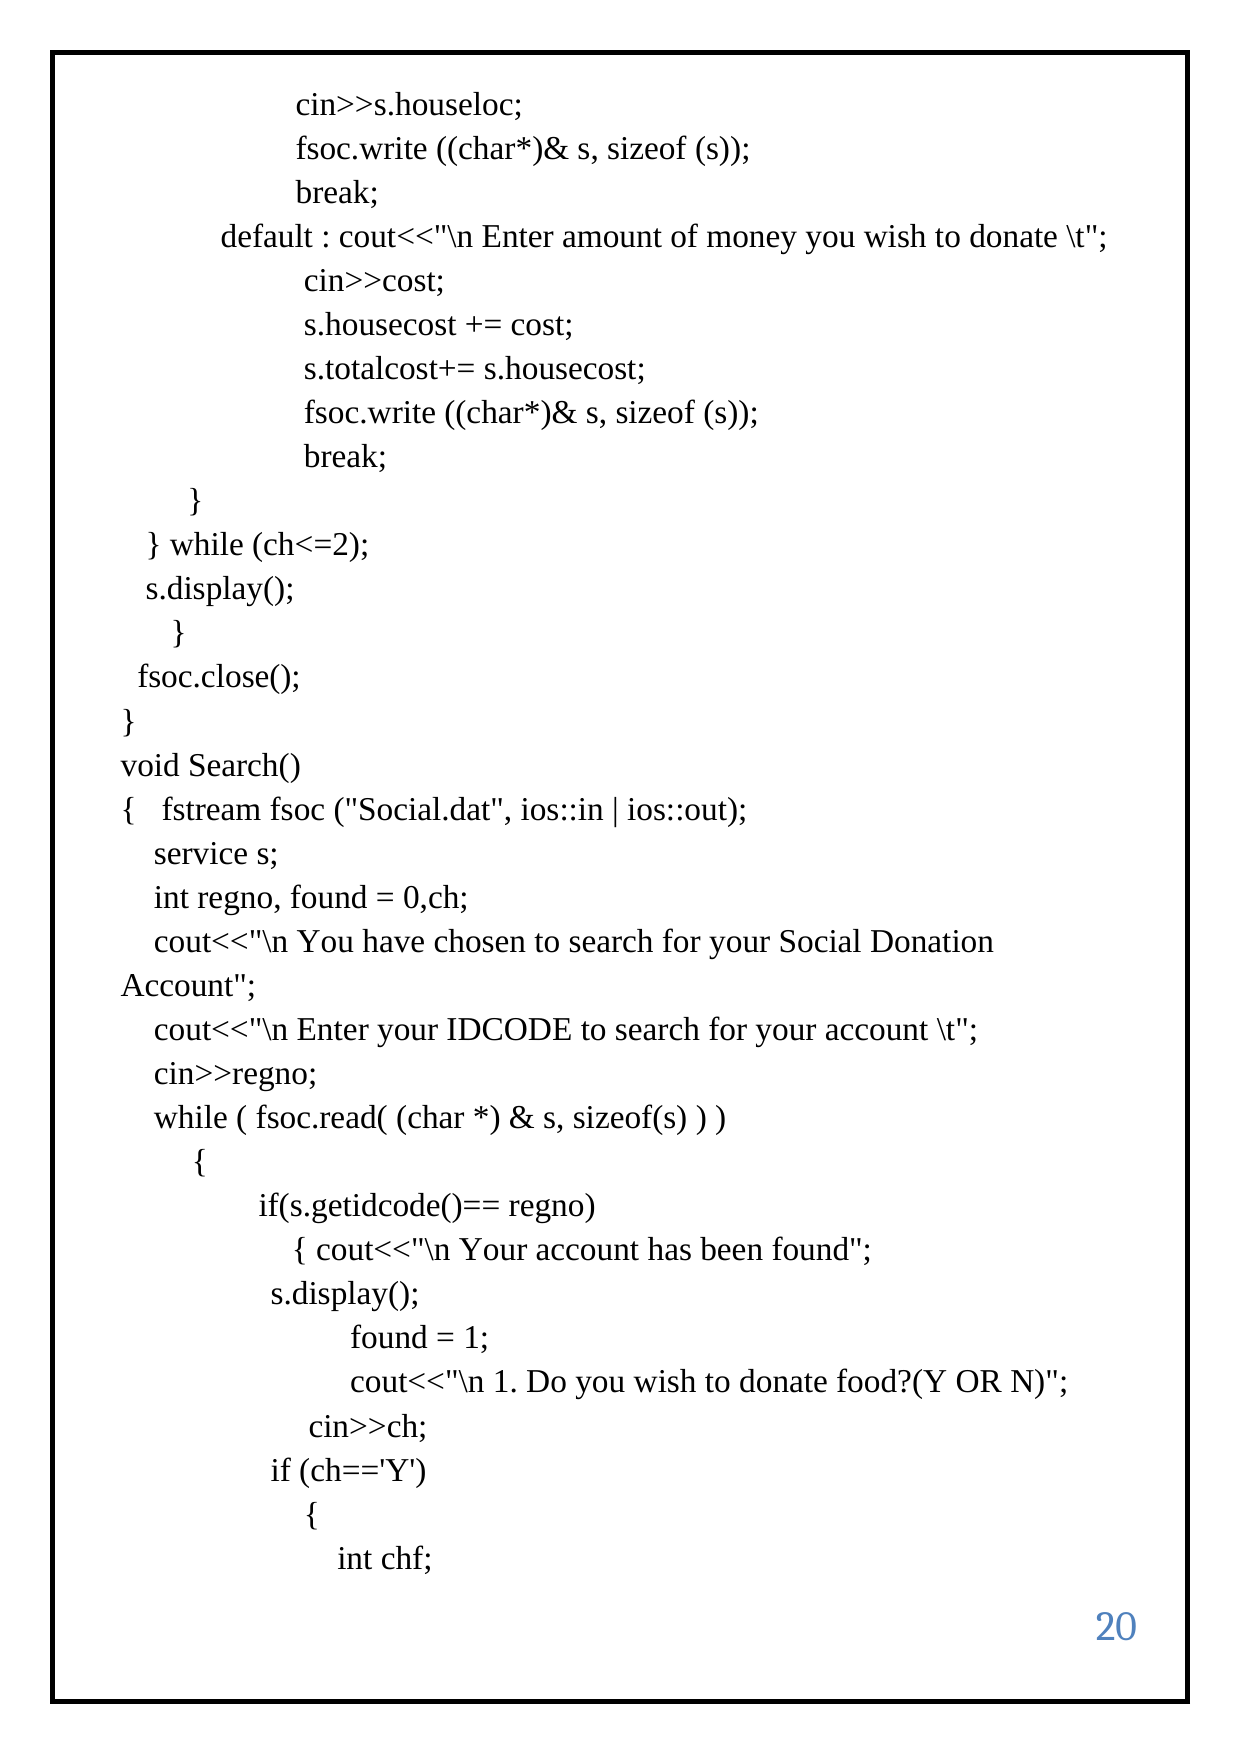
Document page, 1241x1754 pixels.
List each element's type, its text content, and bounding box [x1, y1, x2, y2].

list { fstream fsoc ("Social.dat", ios::in | ios::out); [120, 789, 1137, 827]
list break; [120, 172, 1137, 210]
list service s; [120, 833, 1137, 871]
list if(s.getidcode()== regno) [120, 1186, 1137, 1224]
list s.display(); [120, 1274, 1137, 1312]
list } [120, 613, 1137, 651]
list default : cout<<"\n Enter amount of money you wish to donate \t"; [120, 216, 1137, 254]
list found = 1; [120, 1318, 1137, 1356]
list cin>>s.houseloc; [120, 84, 1137, 122]
list cin>>cost; [120, 260, 1137, 298]
list cin>>ch; [120, 1406, 1137, 1444]
list fsoc.write ((char*)& s, sizeof (s)); [120, 392, 1137, 431]
list s.totalcost+= s.housecost; [120, 348, 1137, 387]
list } while (ch<=2); [120, 524, 1137, 563]
list { [120, 1141, 1137, 1180]
list fsoc.close(); [120, 657, 1137, 695]
list int chf; [120, 1538, 1137, 1576]
list s.housecost += cost; [120, 304, 1137, 343]
list int regno, found = 0,ch; [120, 877, 1137, 915]
list { [120, 1494, 1137, 1532]
list cin>>regno; [120, 1053, 1137, 1092]
list break; [120, 436, 1137, 475]
list while ( fsoc.read( (char *) & s, sizeof(s) ) ) [120, 1097, 1137, 1136]
list cout<<"\n You have chosen to search for your Social Donation Account"; [120, 921, 1137, 1003]
list { cout<<"\n Your account has been found"; [120, 1229, 1137, 1268]
list cout<<"\n Enter your IDCODE to search for your account \t"; [120, 1009, 1137, 1048]
list cout<<"\n 1. Do you wish to donate food?(Y OR N)"; [120, 1362, 1137, 1400]
list s.display(); [120, 569, 1137, 607]
list } [120, 481, 1137, 519]
list if (ch=='Y') [120, 1450, 1137, 1488]
list } [120, 701, 1137, 739]
list fsoc.write ((char*)& s, sizeof (s)); [120, 128, 1137, 166]
list void Search() [120, 745, 1137, 783]
